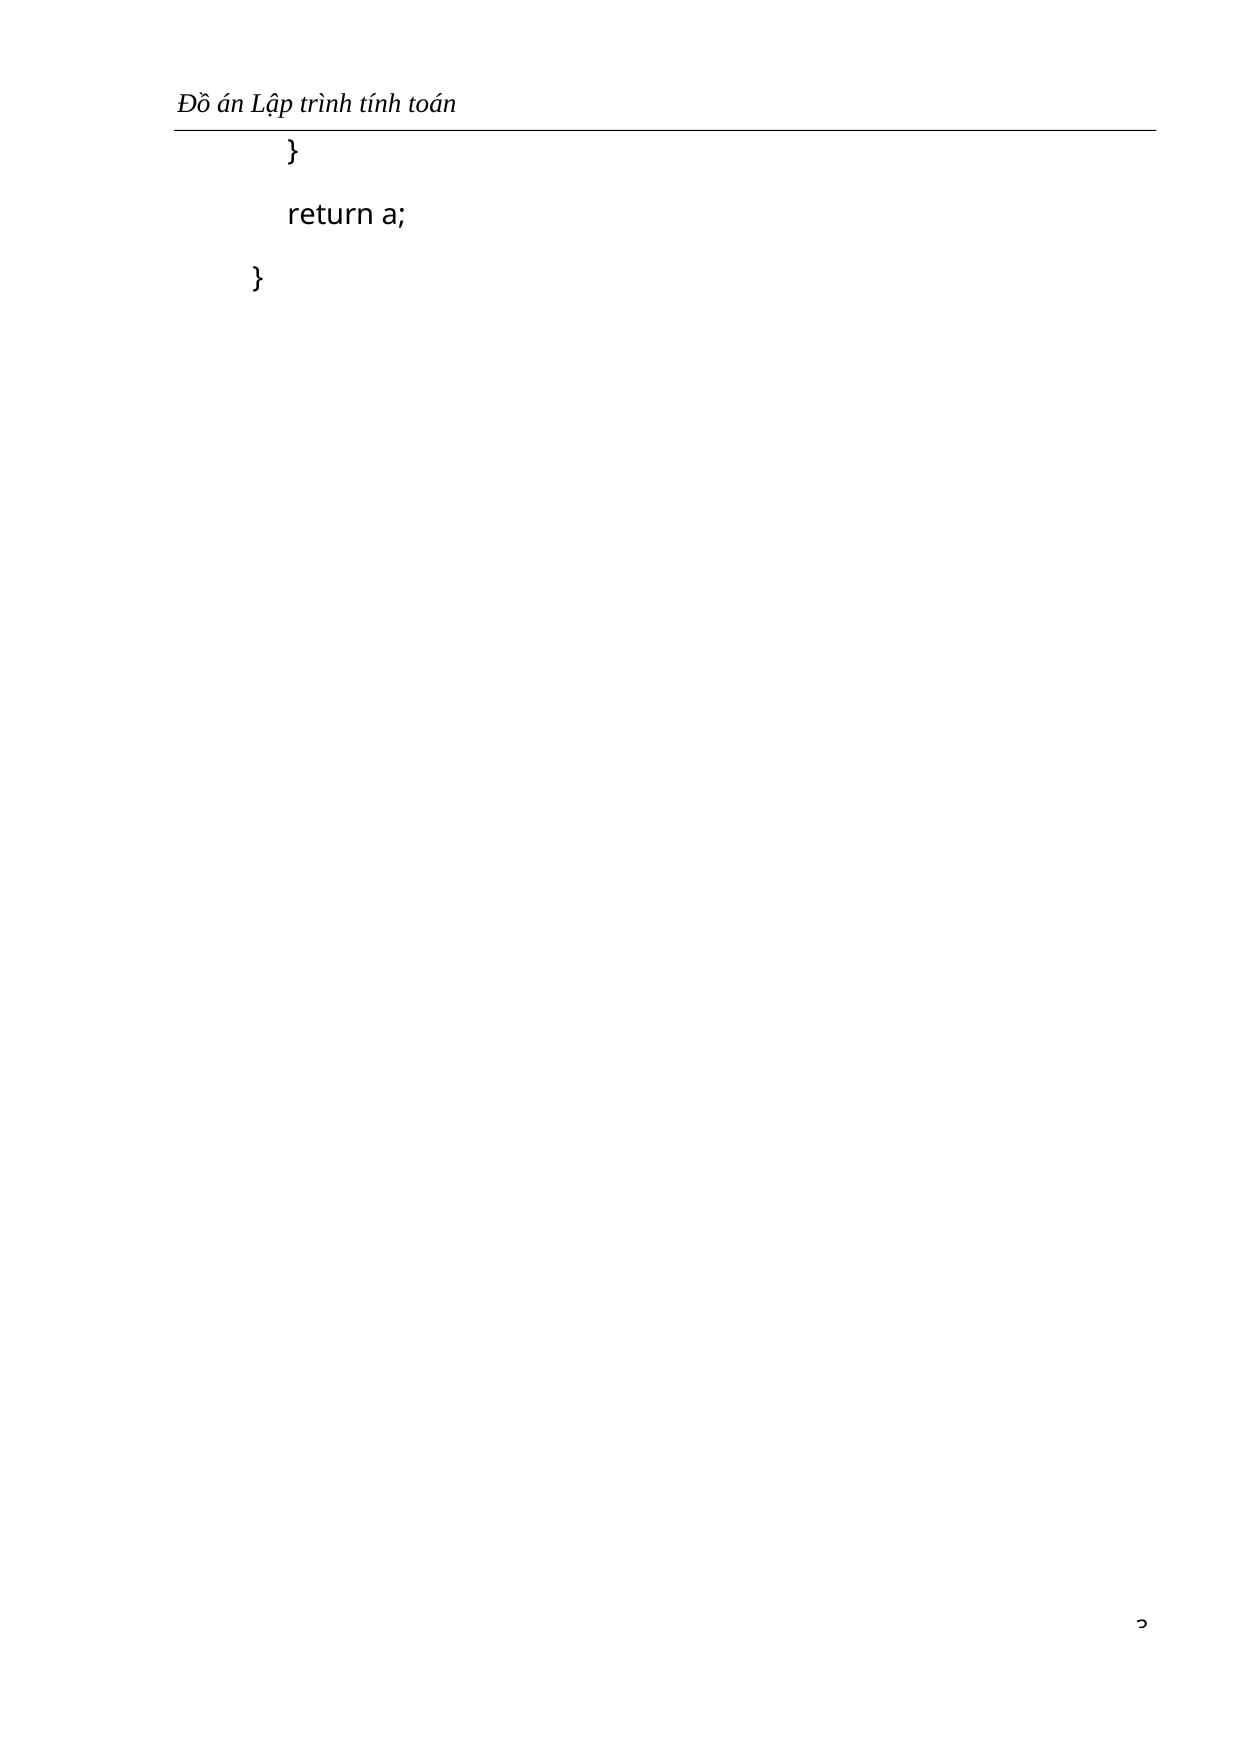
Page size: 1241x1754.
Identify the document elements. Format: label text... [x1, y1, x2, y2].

text return a; [287, 194, 1182, 233]
text } [252, 256, 1182, 296]
text } [287, 129, 1182, 169]
